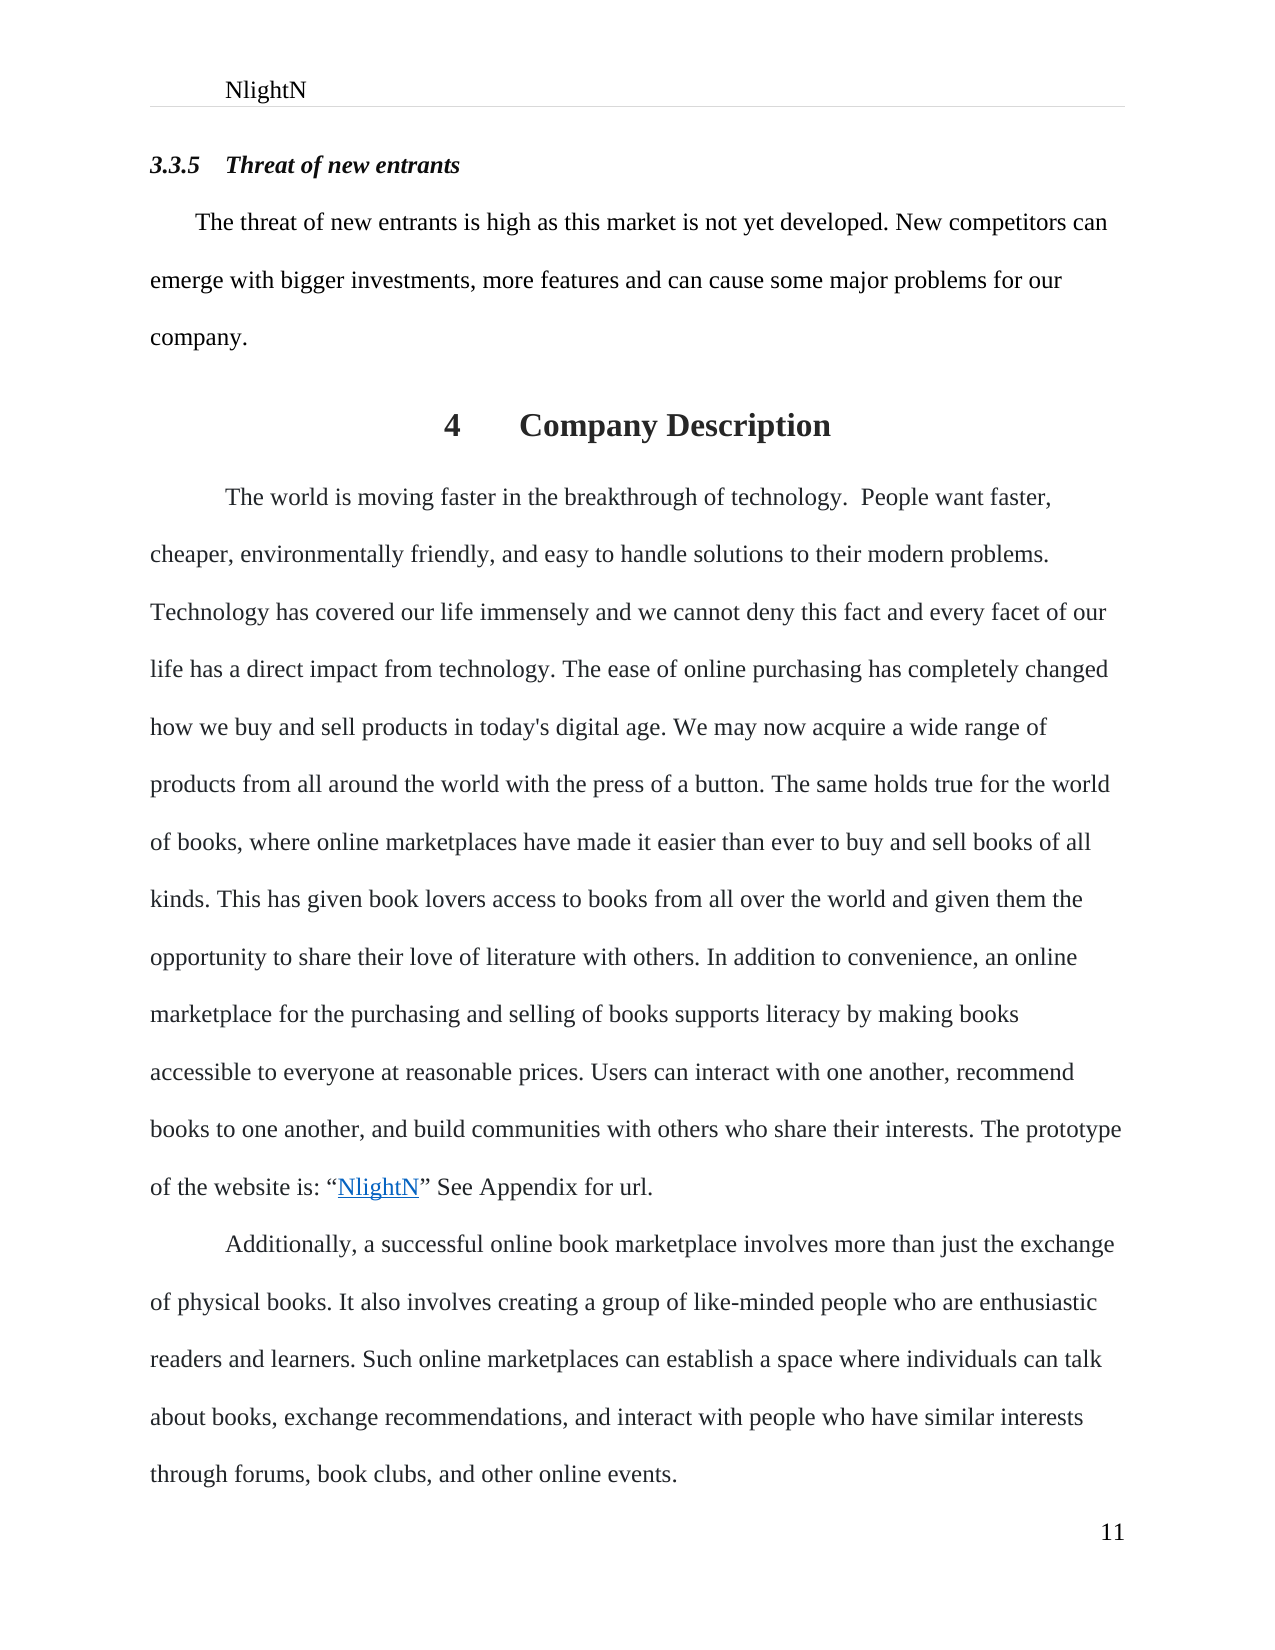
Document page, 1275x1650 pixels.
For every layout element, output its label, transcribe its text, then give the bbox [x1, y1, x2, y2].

subtitle Threat of new entrants [150, 150, 1125, 179]
text Additionally, a successful online book marketplace involves more than just the exchange of physical books. It also involves creating a group of like-minded people who are enthusiastic readers and learners. Such online marketplaces can establish a space where individuals can talk about books, exchange recommendations, and interact with people who have similar interests through forums, book clubs, and other online events. [150, 1229, 1125, 1488]
text The threat of new entrants is high as this market is not yet developed. New competitors can emerge with bigger investments, more features and can cause some major problems for our company. [150, 207, 1125, 351]
subtitle Company Description [150, 405, 1125, 443]
text The world is moving faster in the breakthrough of technology. People want faster, cheaper, environmentally friendly, and easy to handle solutions to their modern problems. Technology has covered our life immensely and we cannot deny this fact and every facet of our life has a direct impact from technology. The ease of online purchasing has completely changed how we buy and sell products in today's digital age. We may now acquire a wide range of products from all around the world with the press of a button. The same holds true for the world of books, where online marketplaces have made it easier than ever to buy and sell books of all kinds. This has given book lovers access to books from all over the world and given them the opportunity to share their love of literature with others. In addition to convenience, an online marketplace for the purchasing and selling of books supports literacy by making books accessible to everyone at reasonable prices. Users can interact with one another, recommend books to one another, and build communities with others who share their interests. The prototype of the website is: “NlightN” See Appendix for url. [150, 482, 1125, 1200]
